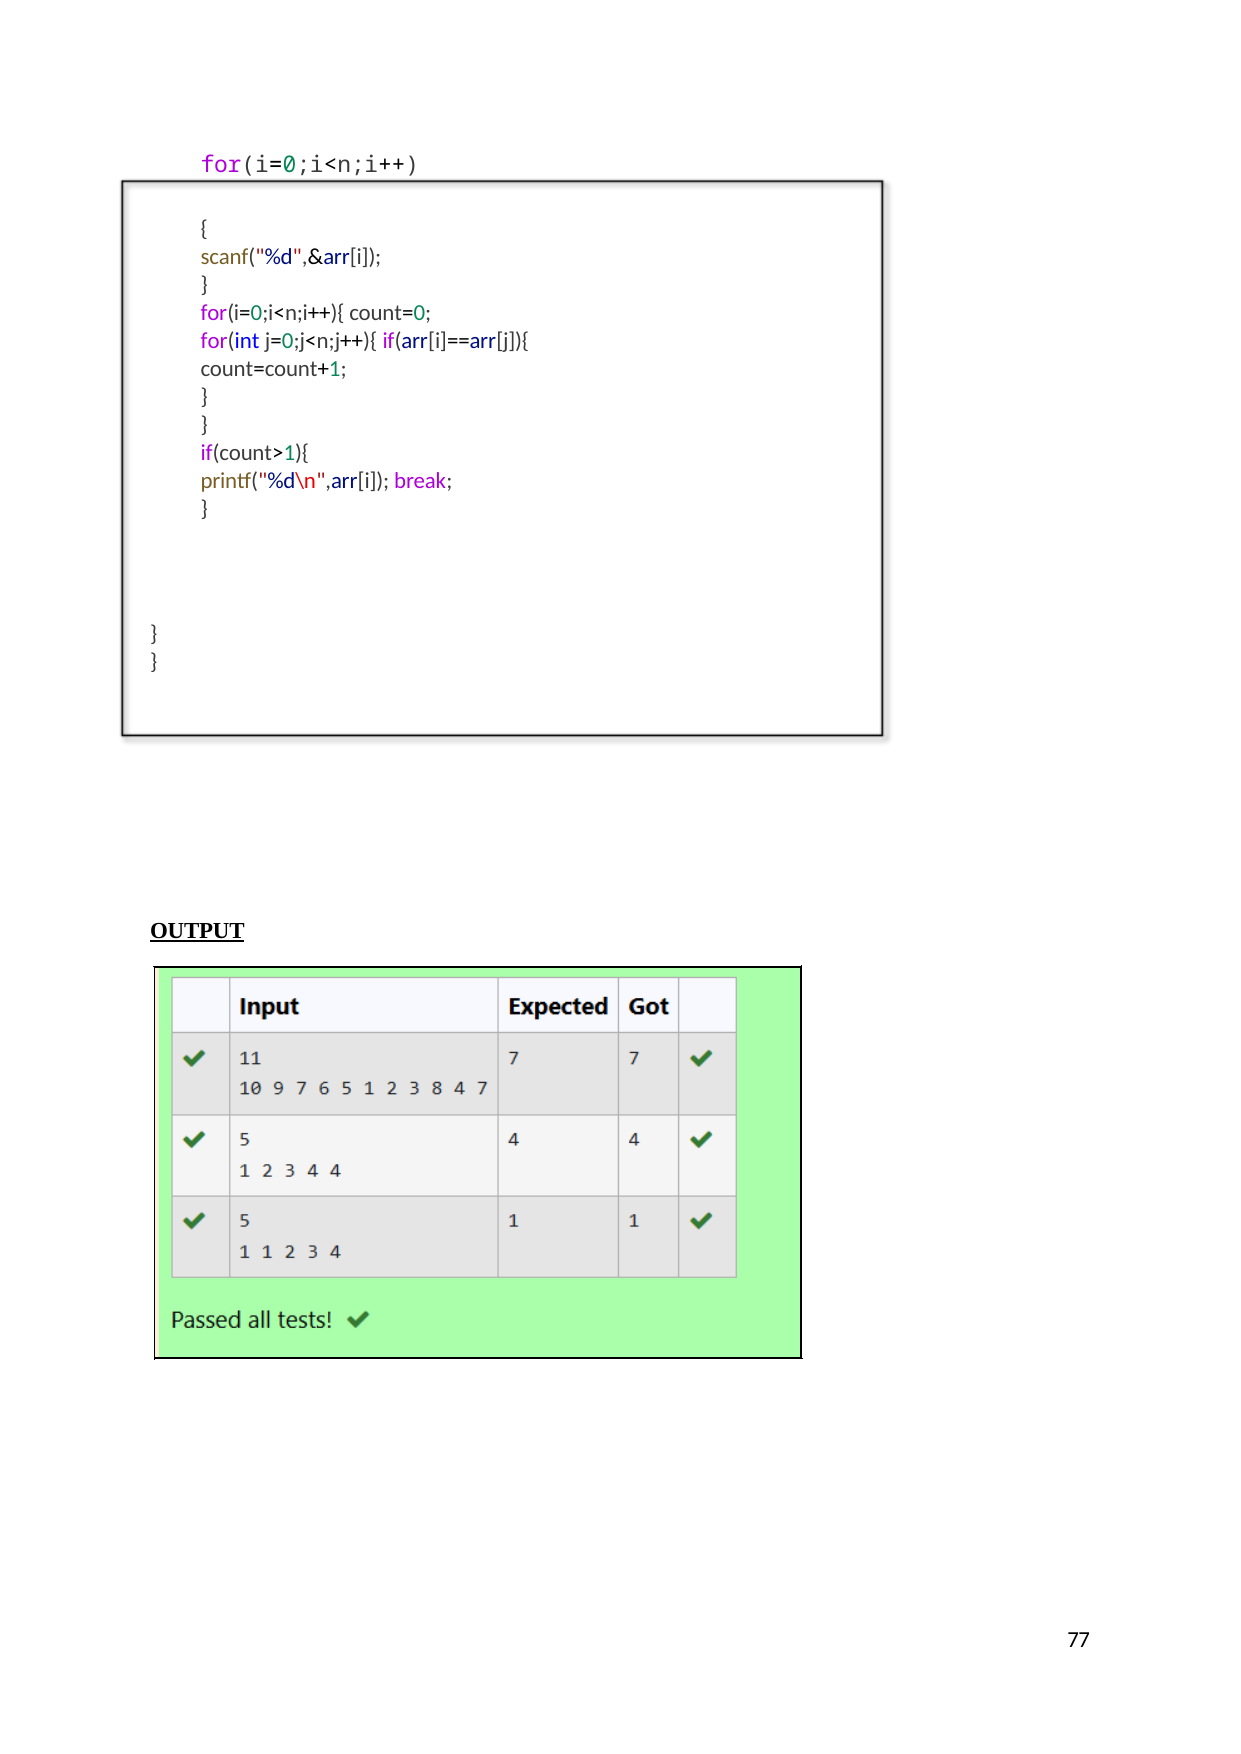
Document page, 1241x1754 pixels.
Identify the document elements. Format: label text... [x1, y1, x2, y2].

picture [155, 968, 800, 1357]
text OUTPUT [150, 918, 1146, 944]
picture [117, 176, 896, 749]
text for(i=0;i<n;i++) [200, 147, 1146, 179]
